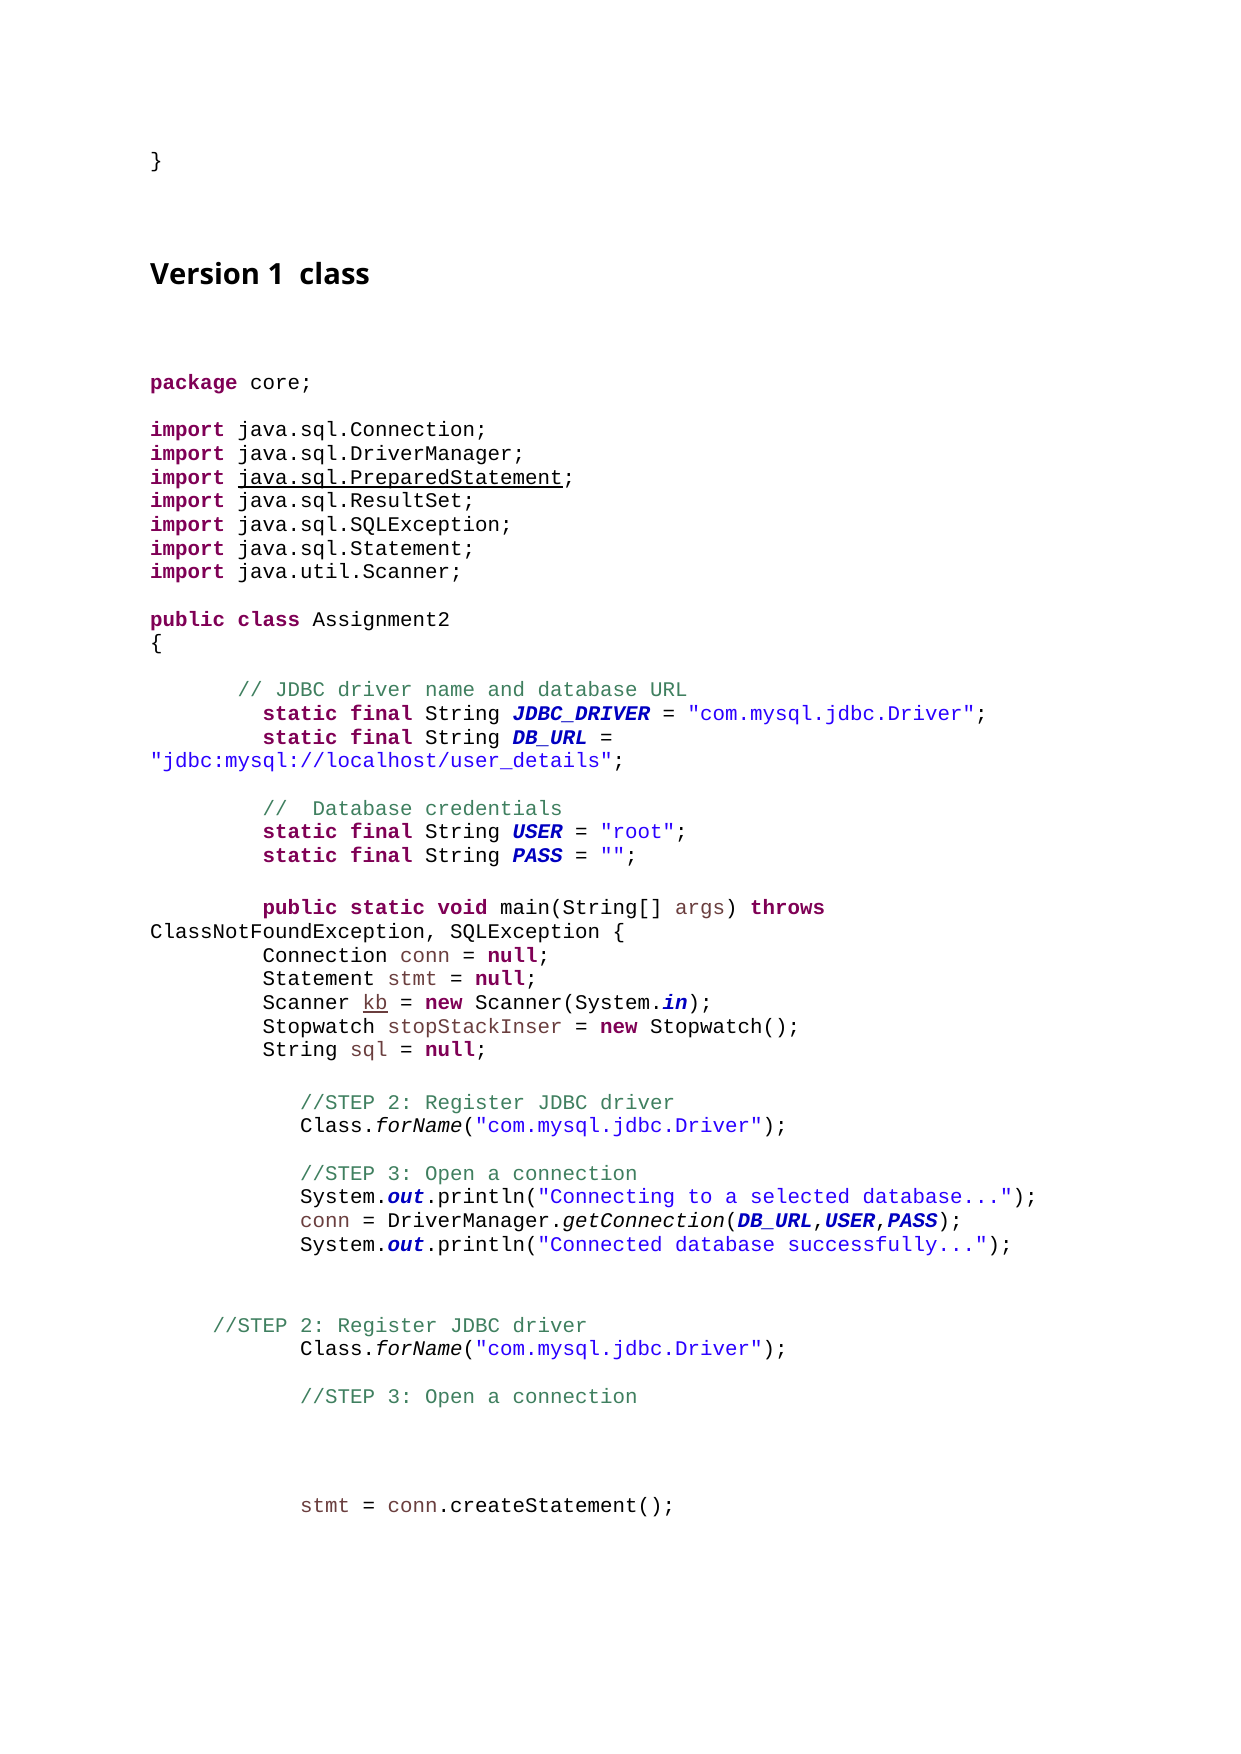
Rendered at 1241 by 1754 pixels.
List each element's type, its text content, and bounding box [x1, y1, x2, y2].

text //STEP 3: Open a connection [150, 1386, 1090, 1409]
text package core; [150, 372, 1090, 396]
text Class.forName("com.mysql.jdbc.Driver"); [150, 1338, 1090, 1362]
text // JDBC driver name and database URL [150, 679, 1090, 703]
text import java.sql.Statement; [150, 538, 1090, 561]
text Class.forName("com.mysql.jdbc.Driver"); [150, 1115, 1090, 1139]
text import java.sql.PreparedStatement; [150, 467, 1090, 490]
text Stopwatch stopStackInser = new Stopwatch(); [150, 1016, 1090, 1039]
text System.out.println("Connected database successfully..."); [150, 1233, 1090, 1257]
text Connection conn = null; [150, 945, 1090, 968]
text stmt = conn.createStatement(); [150, 1496, 1090, 1519]
text } [150, 150, 1090, 174]
text Scanner kb = new Scanner(System.in); [150, 992, 1090, 1016]
text System.out.println("Connecting to a selected database..."); [150, 1186, 1090, 1210]
text //STEP 2: Register JDBC driver [150, 1315, 1090, 1338]
text String sql = null; [150, 1039, 1090, 1063]
text //STEP 3: Open a connection [150, 1163, 1090, 1186]
text Version 1 class [150, 253, 1090, 293]
text // Database credentials [150, 798, 1090, 821]
text import java.sql.Connection; [150, 419, 1090, 443]
text //STEP 2: Register JDBC driver [150, 1092, 1090, 1115]
text static final String PASS = ""; [150, 845, 1090, 869]
text import java.util.Scanner; [150, 561, 1090, 585]
text static final String DB_URL = "jdbc:mysql://localhost/user_details"; [150, 727, 1090, 774]
text conn = DriverManager.getConnection(DB_URL,USER,PASS); [150, 1210, 1090, 1233]
text import java.sql.ResultSet; [150, 490, 1090, 514]
text import java.sql.DriverManager; [150, 443, 1090, 467]
text Statement stmt = null; [150, 968, 1090, 992]
text static final String JDBC_DRIVER = "com.mysql.jdbc.Driver"; [150, 703, 1090, 727]
text public class Assignment2 [150, 608, 1090, 632]
text public static void main(String[] args) throws ClassNotFoundException, SQLException { [150, 897, 1090, 945]
text { [150, 632, 1090, 656]
text static final String USER = "root"; [150, 821, 1090, 845]
text import java.sql.SQLException; [150, 514, 1090, 538]
